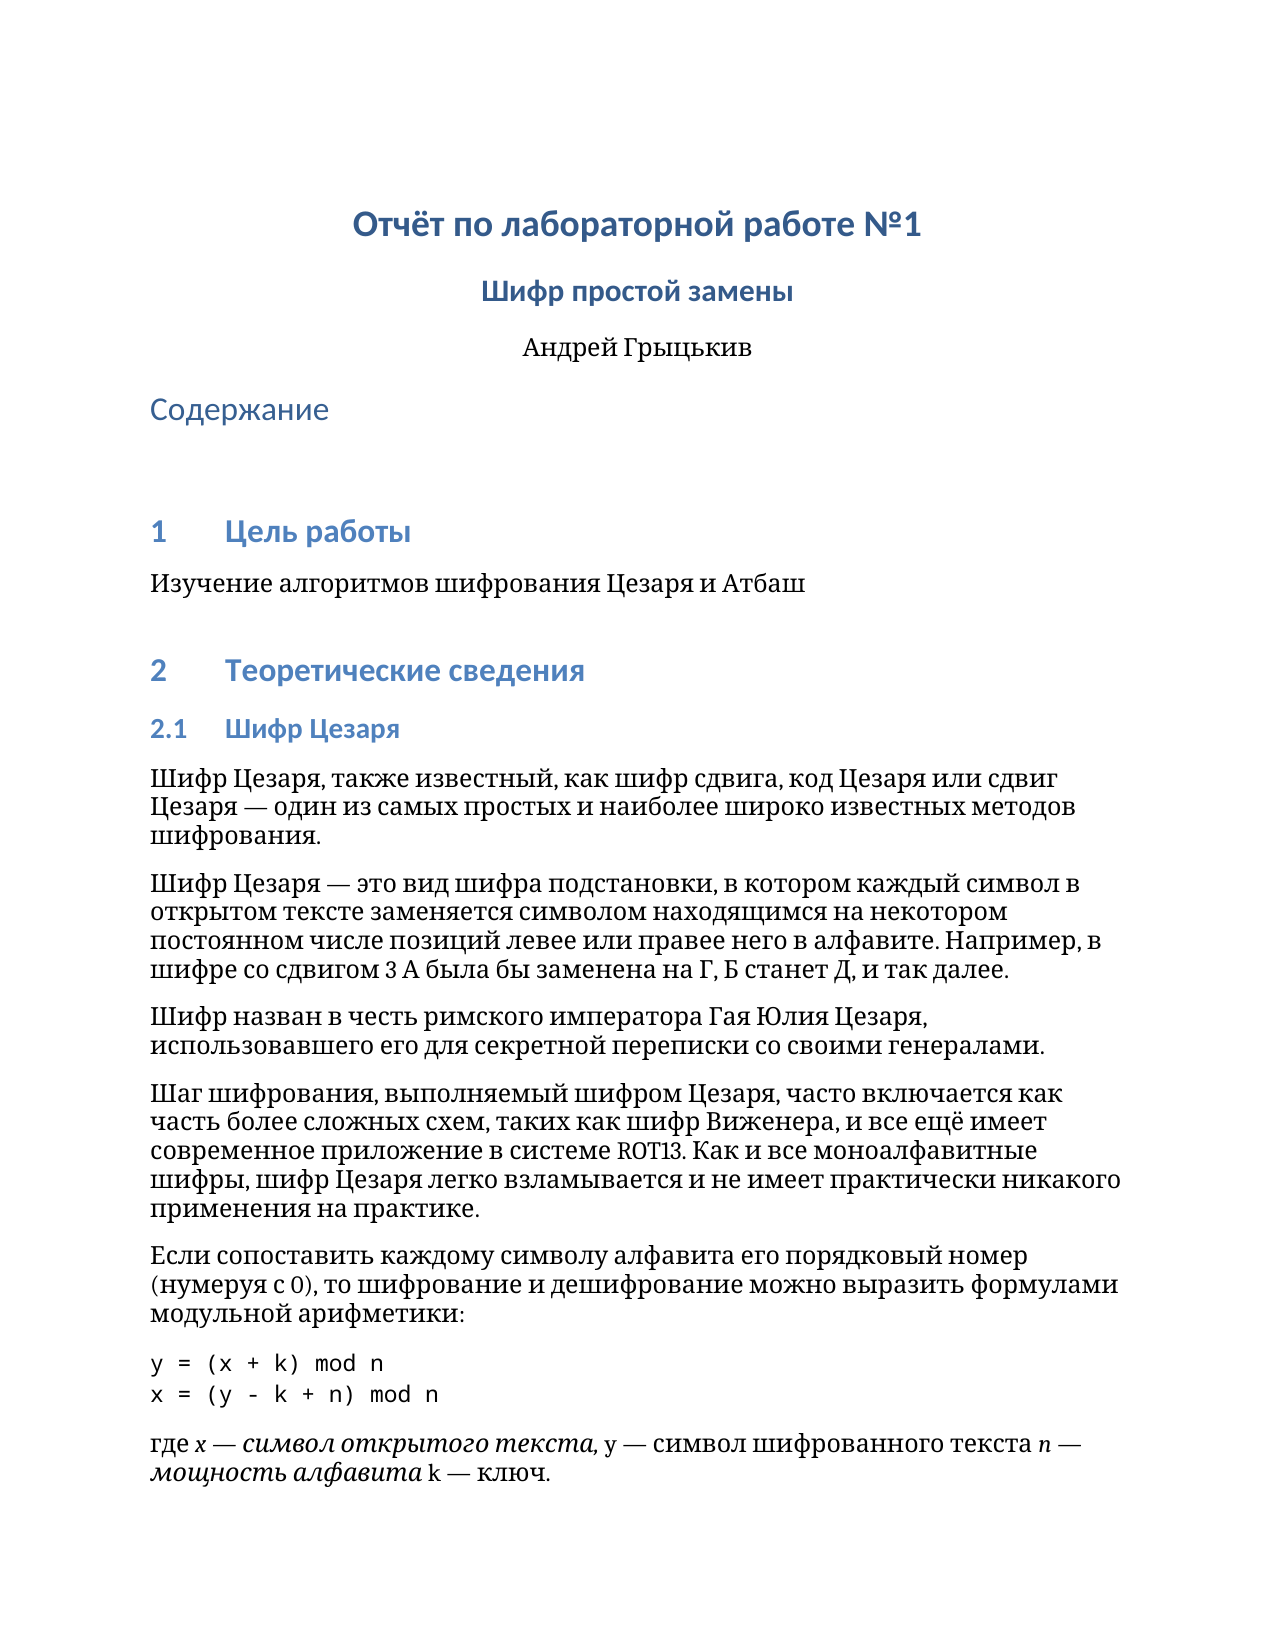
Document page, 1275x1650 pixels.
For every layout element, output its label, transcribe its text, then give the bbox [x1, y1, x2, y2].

text Если сопоставить каждому символу алфавита его порядковый номер (нумеруя с 0), то шифрование и дешифрование можно выразить формулами модульной арифметики: [150, 1242, 1125, 1328]
text Изучение алгоритмов шифрования Цезаря и Атбаш [150, 570, 1125, 599]
text Шаг шифрования, выполняемый шифром Цезаря, часто включается как часть более сложных схем, таких как шифр Виженера, и все ещё имеет современное приложение в системе ROT13. Как и все моноалфавитные шифры, шифр Цезаря легко взламывается и не имеет практически никакого применения на практике. [150, 1079, 1125, 1223]
subtitle 1 Цель работы [150, 510, 1125, 551]
subtitle Шифр простой замены [150, 271, 1125, 309]
text Андрей Грыцькив [150, 334, 1125, 363]
subtitle 2 Теоретические сведения [150, 649, 1125, 689]
text Шифр Цезаря, также известный, как шифр сдвига, код Цезаря или сдвиг Цезаря — один из самых простых и наиболее широко известных методов шифрования. [150, 764, 1125, 851]
text y = (x + k) mod n x = (y - k + n) mod n [150, 1347, 1125, 1409]
title Отчёт по лабораторной работе №1 [150, 200, 1125, 246]
text Шифр Цезаря — это вид шифра подстановки, в котором каждый символ в открытом тексте заменяется символом находящимся на некотором постоянном числе позиций левее или правее него в алфавите. Например, в шифре со сдвигом 3 А была бы заменена на Г, Б станет Д, и так далее. [150, 869, 1125, 984]
text Шифр назван в честь римского императора Гая Юлия Цезаря, использовавшего его для секретной переписки со своими генералами. [150, 1003, 1125, 1061]
text где x — символ открытого текста, y — символ шифрованного текста n — мощность алфавита k — ключ. [150, 1430, 1125, 1488]
subtitle 2.1 Шифр Цезаря [150, 710, 1125, 746]
